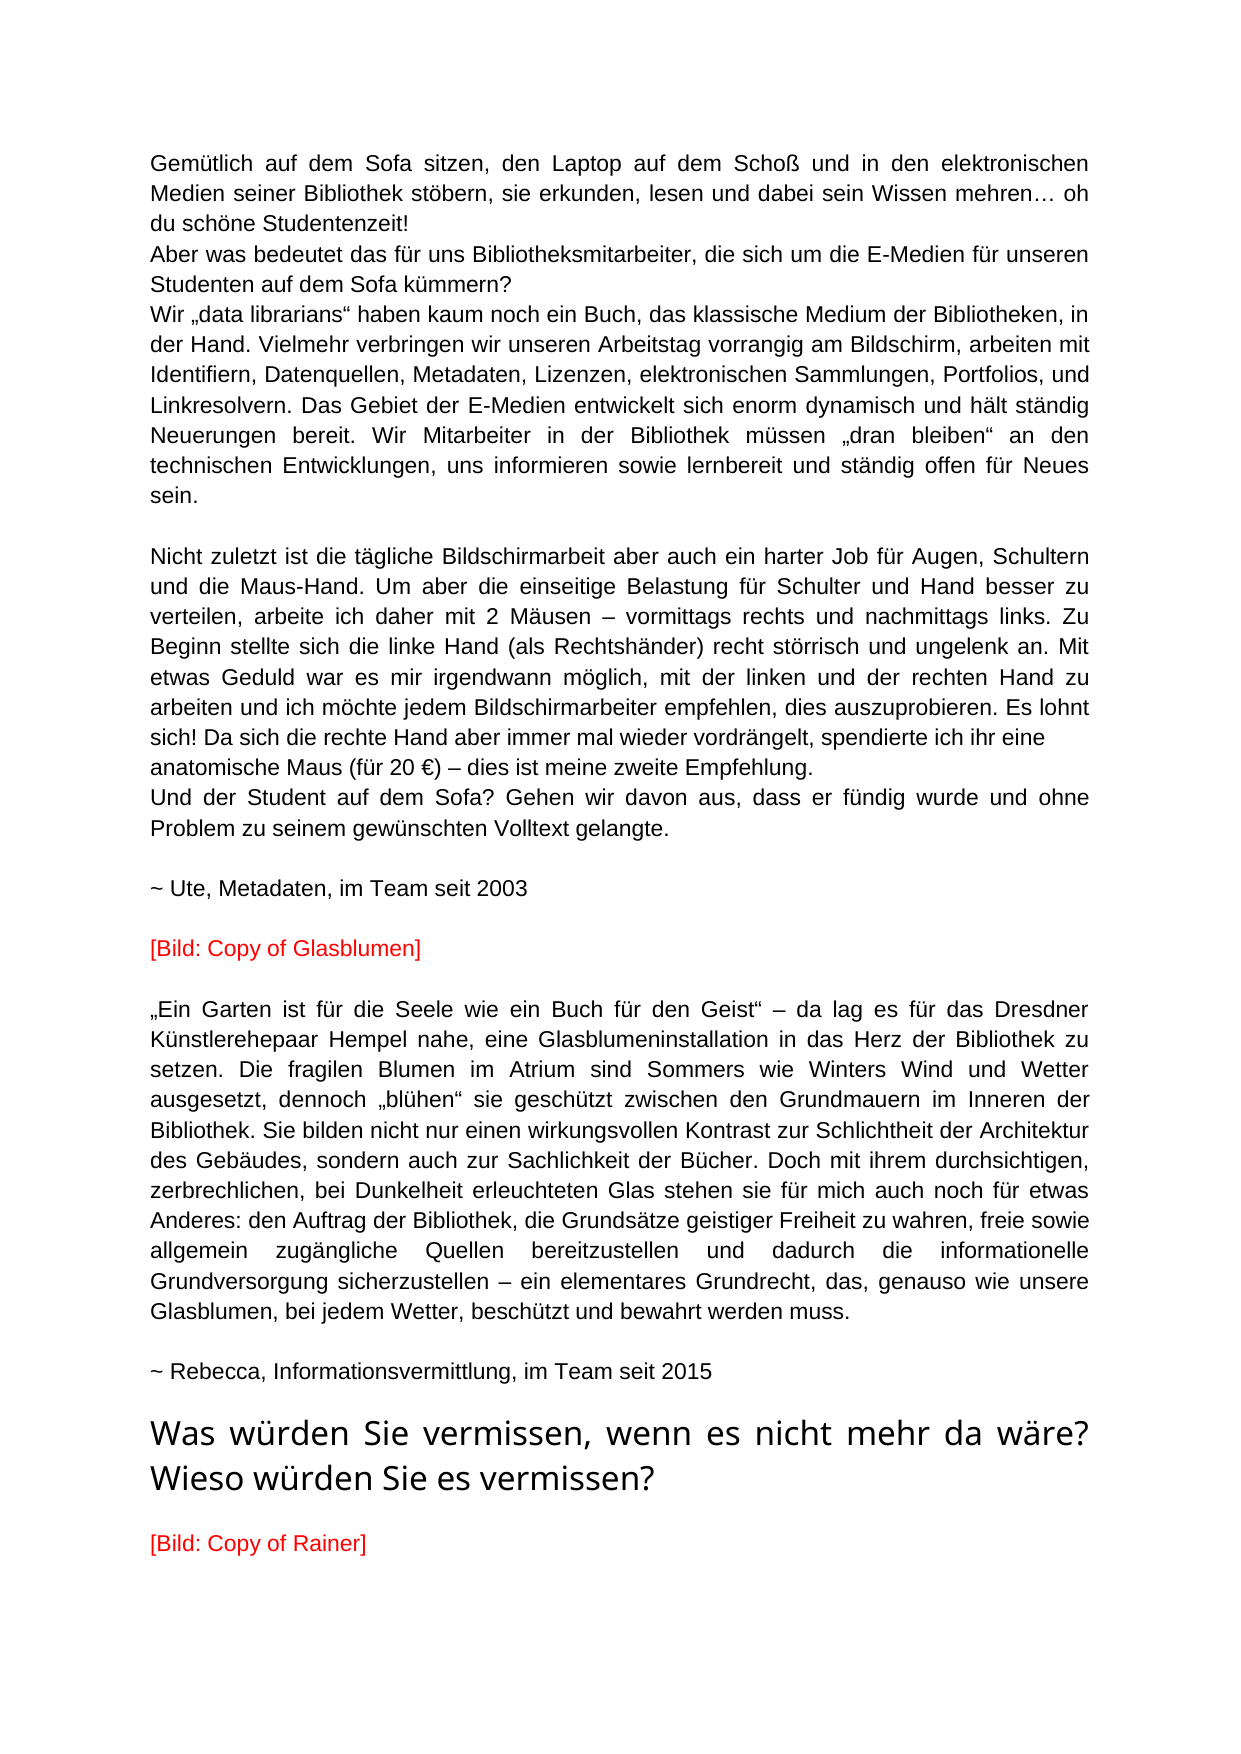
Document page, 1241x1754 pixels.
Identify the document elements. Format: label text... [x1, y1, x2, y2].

text Nicht zuletzt ist die tägliche Bildschirmarbeit aber auch ein harter Job für Augen, Schultern und die Maus-Hand. Um aber die einseitige Belastung für Schulter und Hand besser zu verteilen, arbeite ich daher mit 2 Mäusen – vormittags rechts und nachmittags links. Zu Beginn stellte sich die linke Hand (als Rechtshänder) recht störrisch und ungelenk an. Mit etwas Geduld war es mir irgendwann möglich, mit der linken und der rechten Hand zu arbeiten und ich möchte jedem Bildschirmarbeiter empfehlen, dies auszuprobieren. Es lohnt sich! Da sich die rechte Hand aber immer mal wieder vordrängelt, spendierte ich ihr eine [150, 543, 1090, 750]
text Und der Student auf dem Sofa? Gehen wir davon aus, dass er fündig wurde und ohne Problem zu seinem gewünschten Volltext gelangte. [150, 784, 1090, 841]
text anatomische Maus (für 20 €) – dies ist meine zweite Empfehlung. [150, 754, 1090, 781]
text „Ein Garten ist für die Seele wie ein Buch für den Geist“ – da lag es für das Dresdner Künstlerehepaar Hempel nahe, eine Glasblumeninstallation in das Herz der Bibliothek zu setzen. Die fragilen Blumen im Atrium sind Sommers wie Winters Wind und Wetter ausgesetzt, dennoch „blühen“ sie geschützt zwischen den Grundmauern im Inneren der Bibliothek. Sie bilden nicht nur einen wirkungsvollen Kontrast zur Schlichtheit der Architektur des Gebäudes, sondern auch zur Sachlichkeit der Bücher. Doch mit ihrem durchsichtigen, zerbrechlichen, bei Dunkelheit erleuchteten Glas stehen sie für mich auch noch für etwas Anderes: den Auftrag der Bibliothek, die Grundsätze geistiger Freiheit zu wahren, freie sowie allgemein zugängliche Quellen bereitzustellen und dadurch die informationelle Grundversorgung sicherzustellen – ein elementares Grundrecht, das, genauso wie unsere Glasblumen, bei jedem Wetter, beschützt und bewahrt werden muss. [150, 996, 1090, 1324]
text Wir „data librarians“ haben kaum noch ein Buch, das klassische Medium der Bibliotheken, in der Hand. Vielmehr verbringen wir unseren Arbeitstag vorrangig am Bildschirm, arbeiten mit Identifiern, Datenquellen, Metadaten, Lizenzen, elektronischen Sammlungen, Portfolios, und Linkresolvern. Das Gebiet der E-Medien entwickelt sich enorm dynamisch und hält ständig Neuerungen bereit. Wir Mitarbeiter in der Bibliothek müssen „dran bleiben“ an den technischen Entwicklungen, uns informieren sowie lernbereit und ständig offen für Neues sein. [150, 301, 1090, 509]
text ~ Ute, Metadaten, im Team seit 2003 [150, 875, 1090, 901]
text Aber was bedeutet das für uns Bibliotheksmitarbeiter, die sich um die E-Medien für unseren Studenten auf dem Sofa kümmern? [150, 241, 1090, 297]
subtitle Was würden Sie vermissen, wenn es nicht mehr da wäre? Wieso würden Sie es vermissen? [150, 1409, 1090, 1500]
text [Bild: Copy of Glasblumen] [150, 935, 1090, 962]
text [Bild: Copy of Rainer] [150, 1530, 1090, 1557]
text Gemütlich auf dem Sofa sitzen, den Laptop auf dem Schoß und in den elektronischen Medien seiner Bibliothek stöbern, sie erkunden, lesen und dabei sein Wissen mehren… oh du schöne Studentenzeit! [150, 150, 1090, 237]
text ~ Rebecca, Informationsvermittlung, im Team seit 2015 [150, 1358, 1090, 1385]
